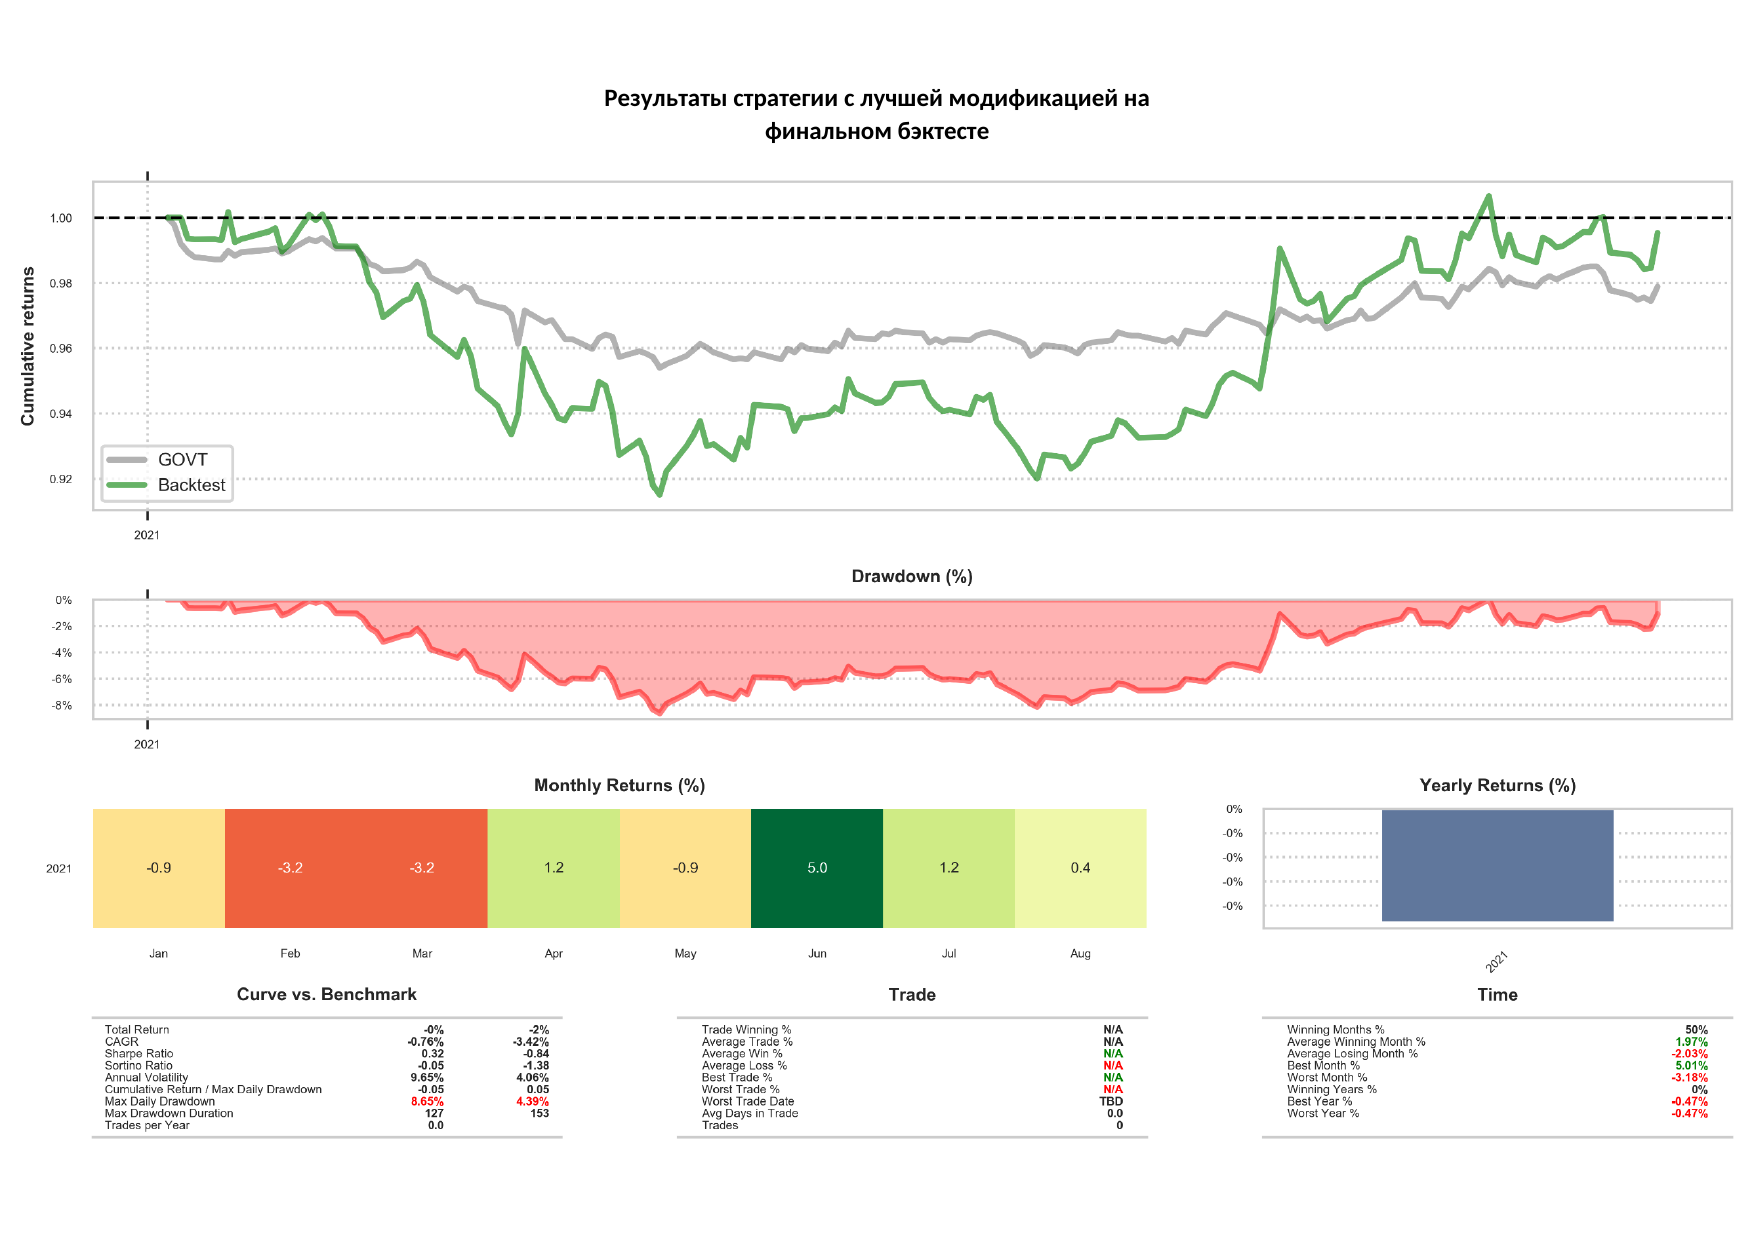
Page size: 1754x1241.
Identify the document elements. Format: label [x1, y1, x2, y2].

picture [0, 160, 1751, 1155]
